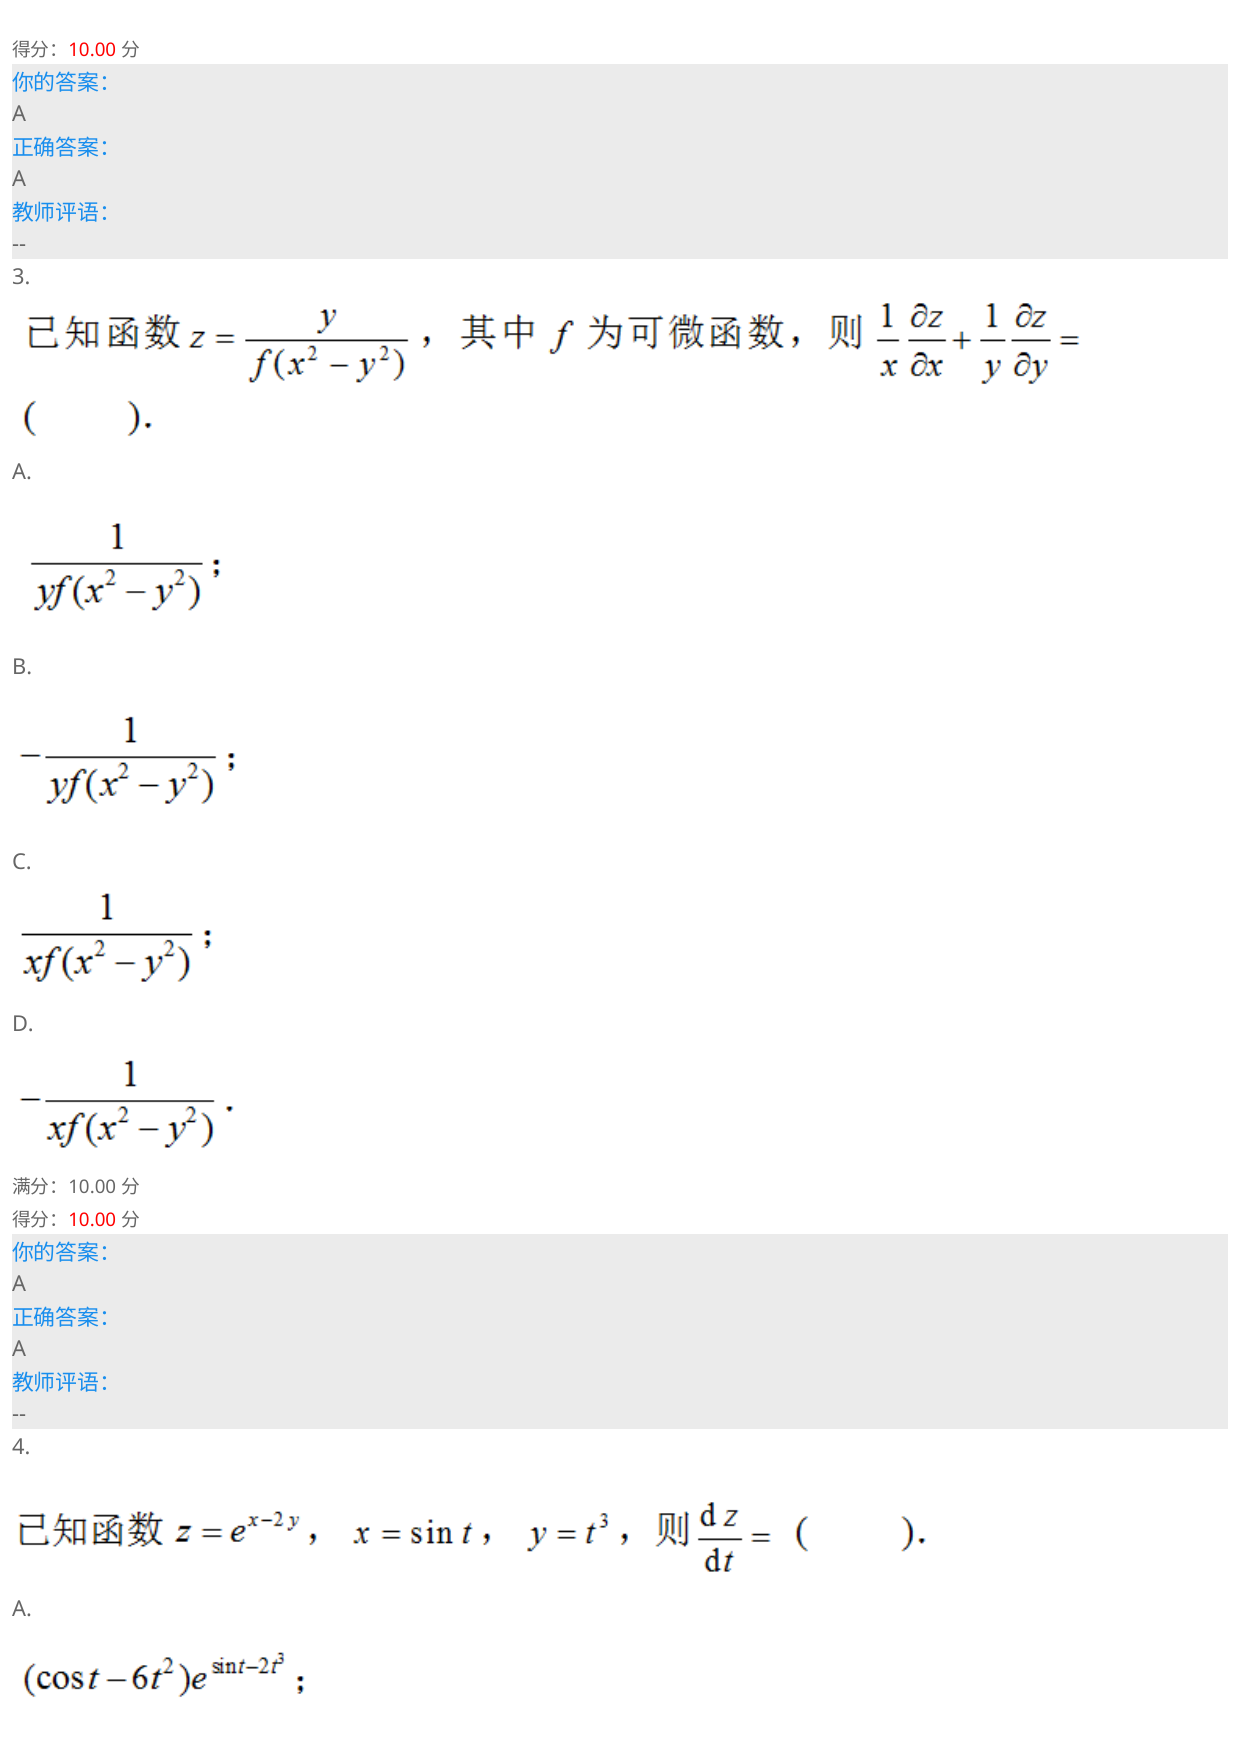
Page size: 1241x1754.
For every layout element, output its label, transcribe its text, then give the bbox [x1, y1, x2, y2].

text 你的答案： [12, 1234, 1228, 1267]
text A [12, 162, 1228, 194]
text 正确答案： [12, 1299, 1228, 1332]
text A [12, 1332, 1228, 1364]
text 得分：10.00 分 [12, 1202, 1228, 1234]
text -- [12, 1397, 1228, 1429]
text A. [12, 1592, 1228, 1624]
picture [11, 1044, 248, 1165]
text A. [12, 454, 1228, 487]
text 正确答案： [12, 129, 1228, 162]
picture [11, 1628, 312, 1719]
picture [11, 883, 223, 1001]
text 教师评语： [12, 1364, 1228, 1397]
text 得分：10.00 分 [12, 32, 1228, 64]
text 3. [12, 259, 1228, 292]
text C. [12, 844, 1228, 877]
text 满分：10.00 分 [12, 1169, 1228, 1202]
text A [12, 1267, 1228, 1299]
picture [11, 1468, 948, 1586]
text 教师评语： [12, 194, 1228, 227]
text A [12, 97, 1228, 129]
text -- [12, 227, 1228, 259]
text 你的答案： [12, 64, 1228, 97]
picture [11, 292, 1101, 455]
text D. [12, 1007, 1228, 1039]
picture [11, 502, 238, 634]
text 4. [12, 1429, 1228, 1462]
picture [11, 697, 253, 829]
text B. [12, 649, 1228, 682]
